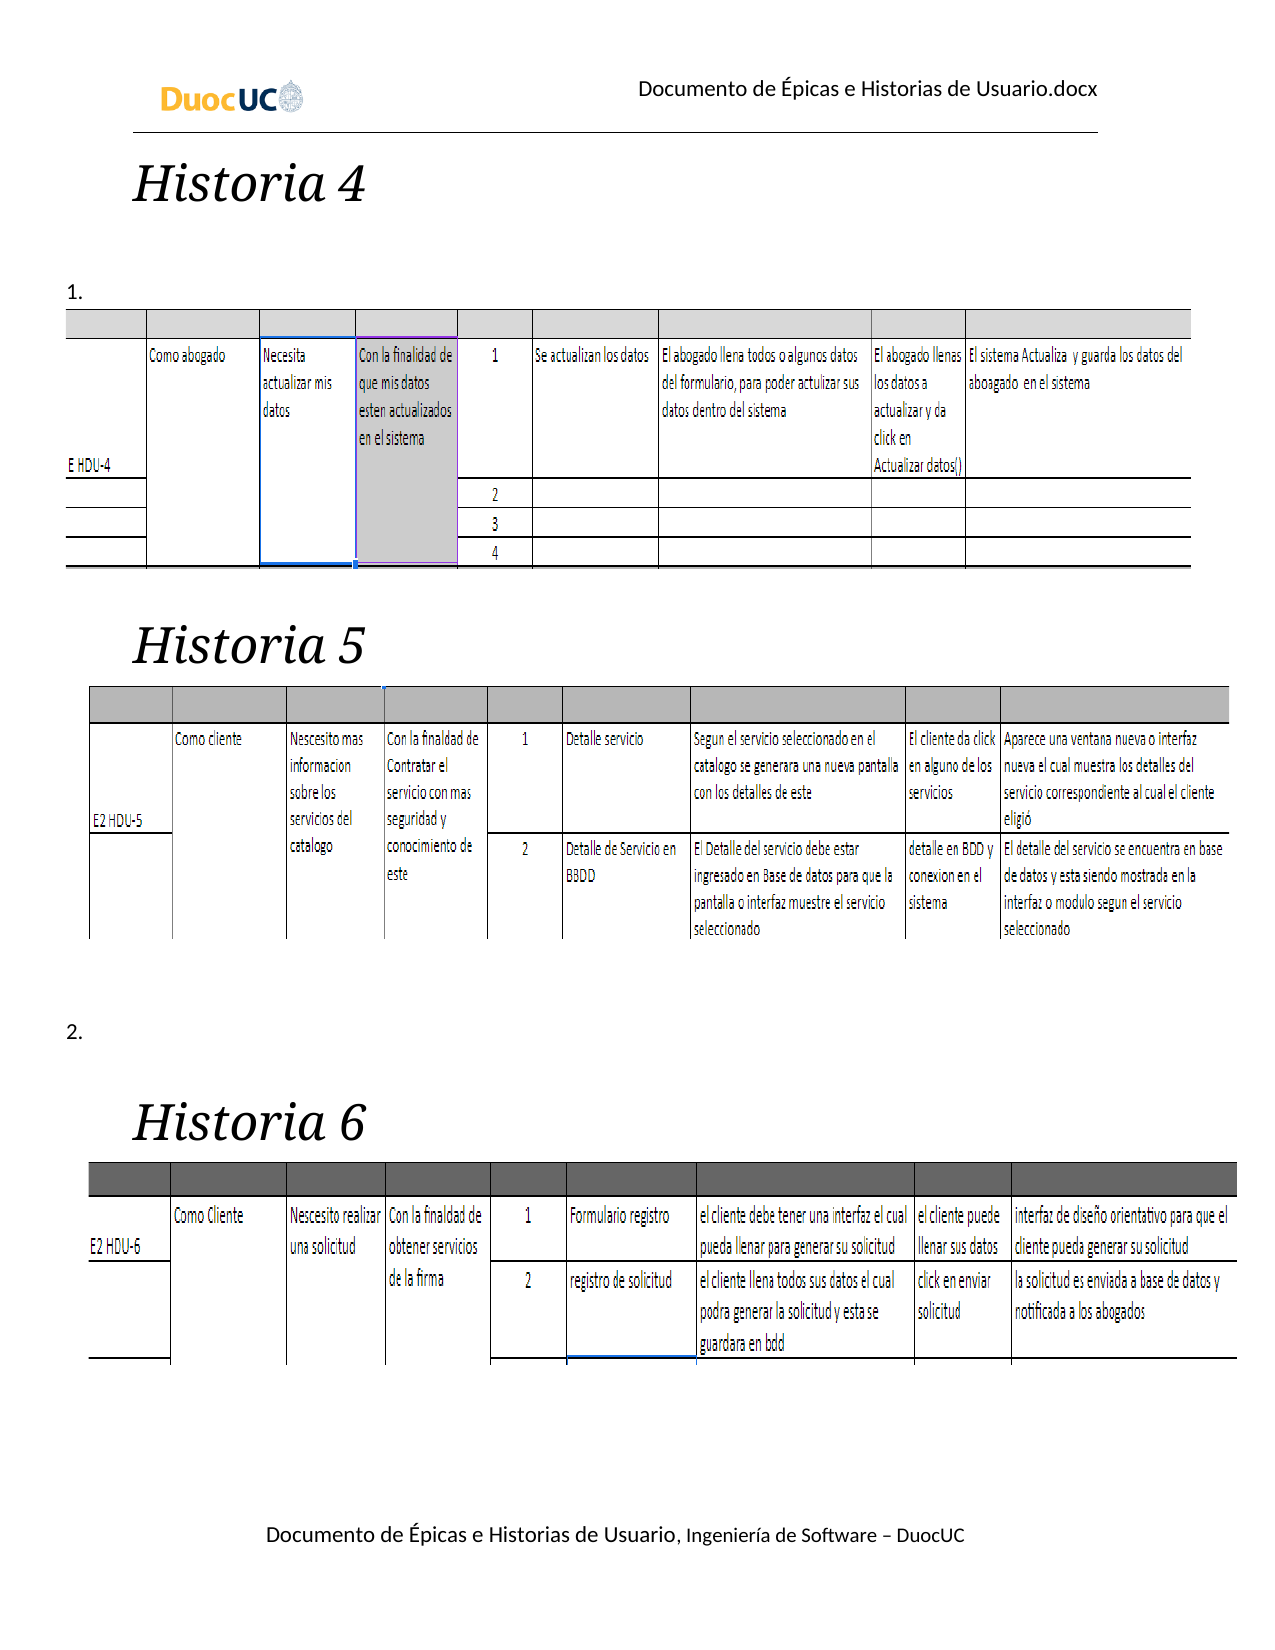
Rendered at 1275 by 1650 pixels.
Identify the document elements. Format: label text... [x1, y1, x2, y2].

subtitle Historia 4 [133, 148, 1098, 216]
subtitle Historia 6 [133, 1086, 1098, 1154]
picture [88, 1162, 1237, 1365]
picture [154, 76, 308, 115]
picture [88, 686, 1230, 939]
subtitle Historia 5 [133, 610, 1098, 678]
picture [65, 309, 1191, 569]
